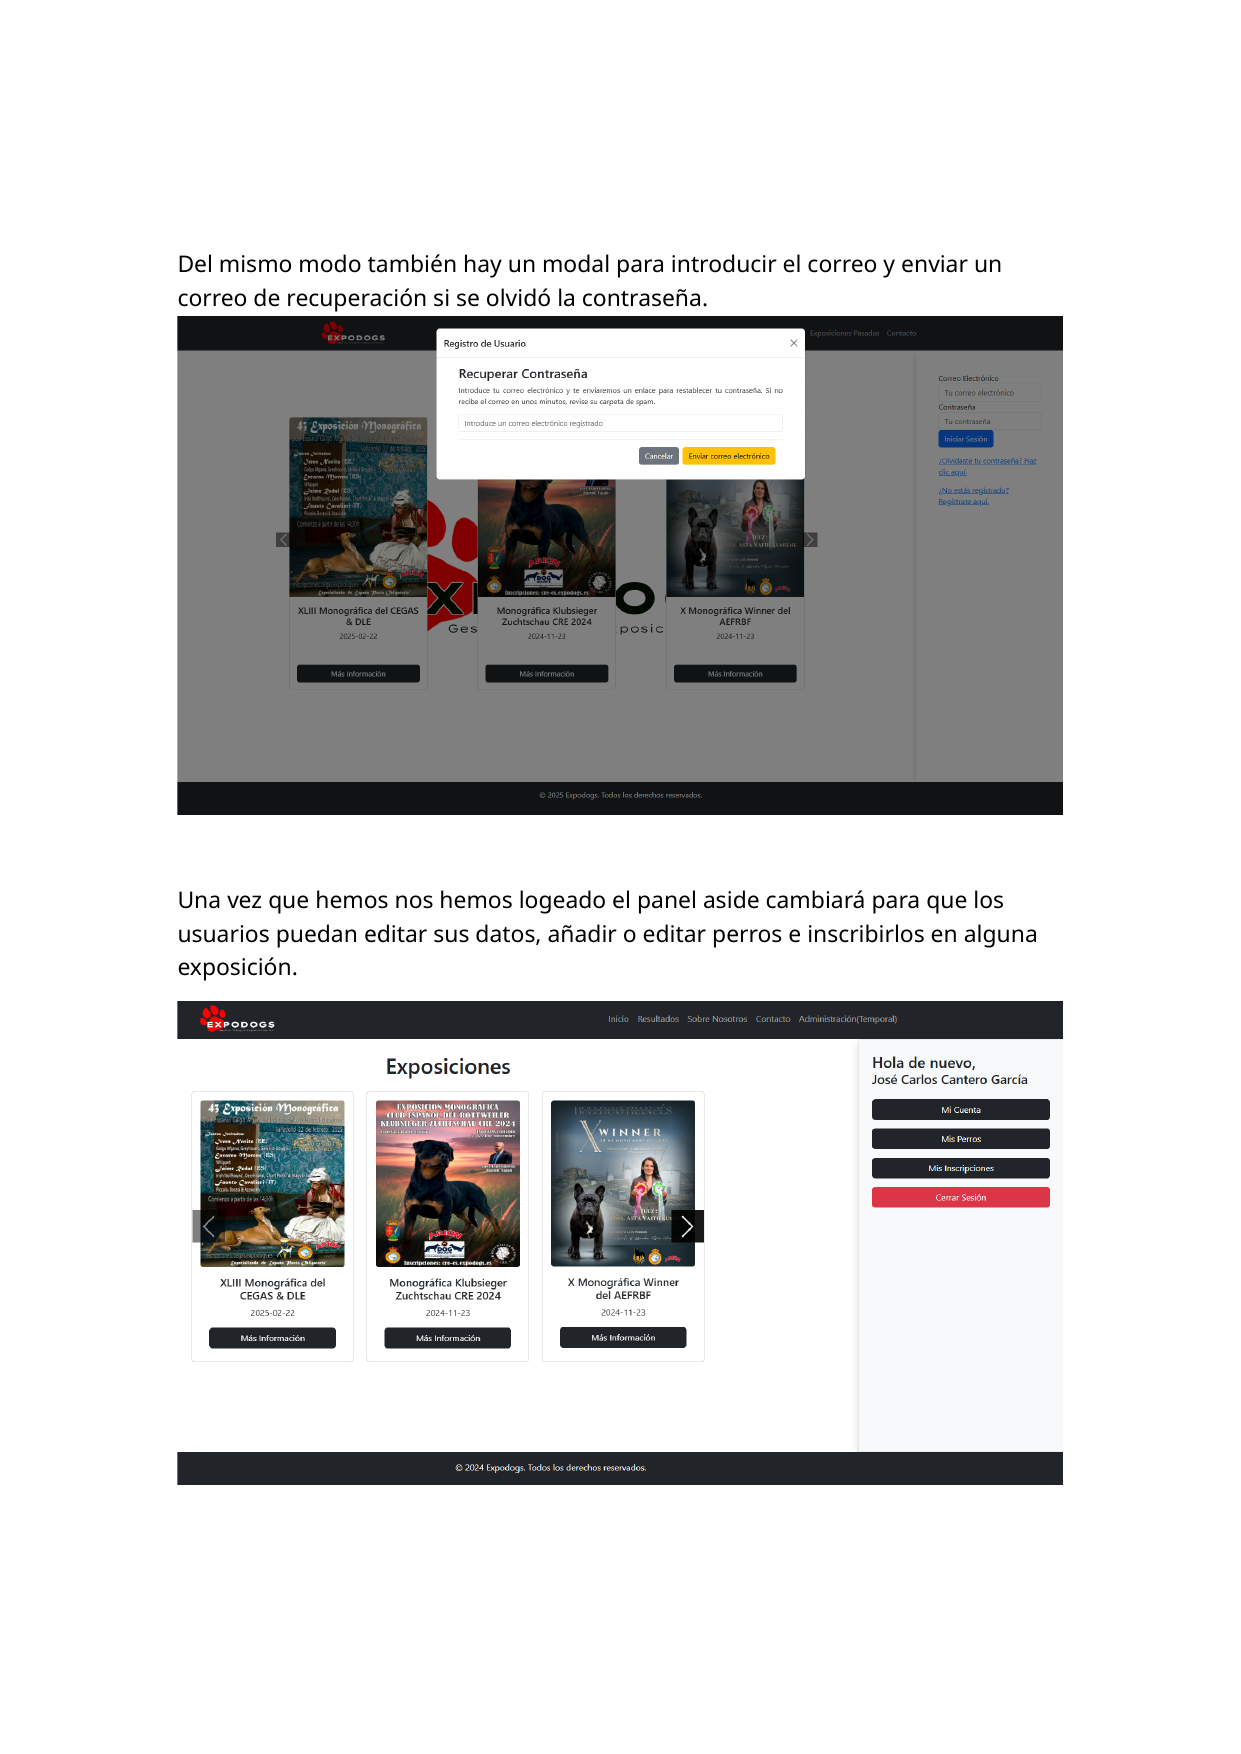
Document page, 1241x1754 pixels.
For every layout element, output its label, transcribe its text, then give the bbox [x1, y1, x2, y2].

text Del mismo modo también hay un modal para introducir el correo y enviar un correo de recuperación si se olvidó la contraseña. [177, 248, 1063, 316]
picture [177, 316, 1063, 815]
text Una vez que hemos nos hemos logeado el panel aside cambiará para que los usuarios puedan editar sus datos, añadir o editar perros e inscribirlos en alguna exposición. [177, 884, 1063, 982]
picture [177, 1001, 1063, 1485]
